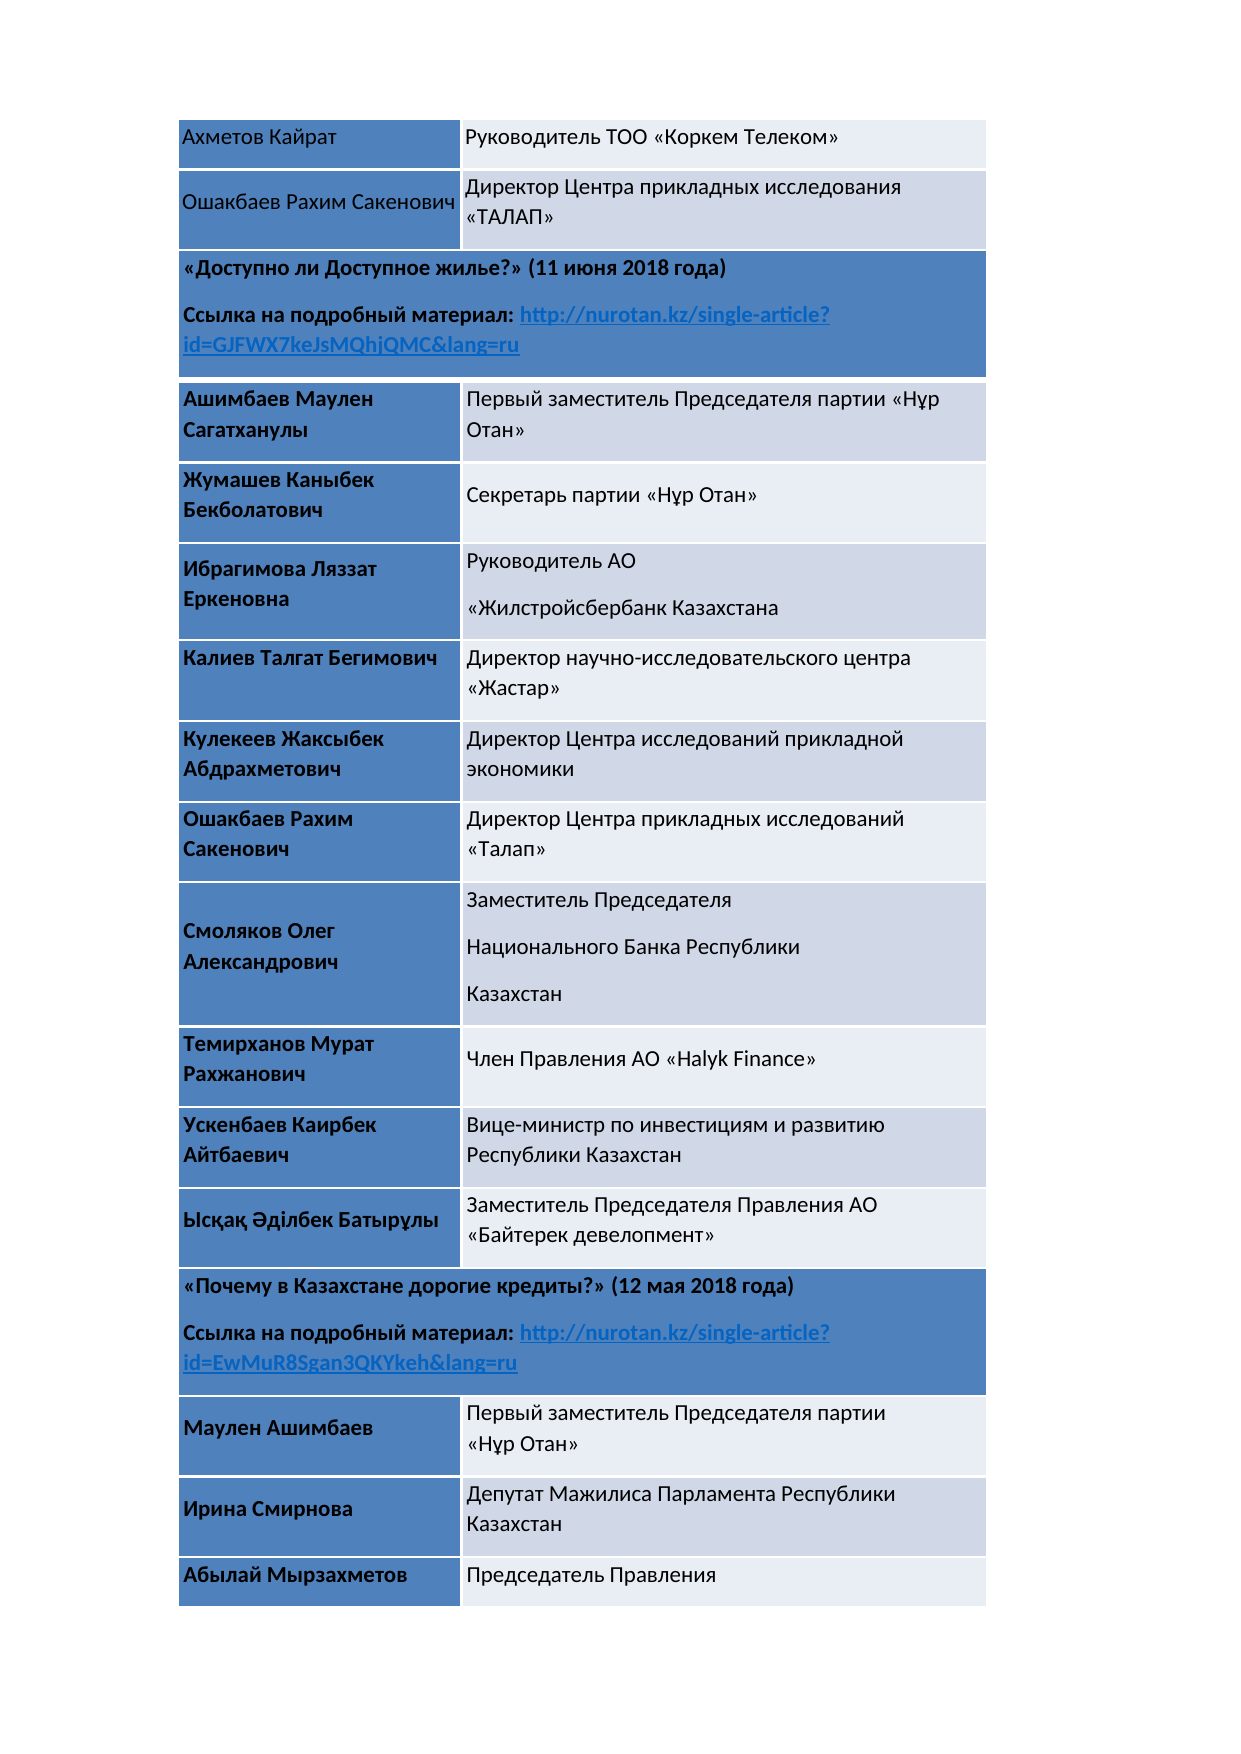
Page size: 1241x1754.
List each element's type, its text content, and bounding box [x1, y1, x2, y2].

table_cell Ахметов Кайрат [179, 120, 460, 168]
table_cell Заместитель Председателя Национального Банка Республики Казахстан [463, 883, 986, 1025]
table_cell Маулен Ашимбаев [179, 1397, 460, 1475]
table_cell «Почему в Казахстане дорогие кредиты?» (12 мая 2018 года) Ссылка на подробный материал: http://nurotan.kz/single-article?id=EwMuR8Sgan3QKYkeh&lang=ru [179, 1269, 986, 1395]
table_cell Директор Центра прикладных исследований «Талап» [463, 803, 986, 881]
table_cell Ибрагимова Ляззат Еркеновна [179, 544, 460, 639]
table_cell Ысқақ Әділбек Батырұлы [179, 1189, 460, 1267]
table_cell Ашимбаев Маулен Сагатханулы [179, 383, 460, 461]
table_cell Первый заместитель Председателя партии «Нұр Отан» [463, 383, 986, 461]
table_cell Секретарь партии «Нұр Отан» [463, 464, 986, 542]
table_cell Смоляков Олег Александрович [179, 883, 460, 1025]
table_cell Кулекеев Жаксыбек Абдрахметович [179, 722, 460, 801]
table_cell Ошакбаев Рахим Сакенович [179, 171, 460, 249]
table_cell Руководитель ТОО «Коркем Телеком» [463, 120, 986, 168]
table_cell Директор Центра прикладных исследования «ТАЛАП» [463, 171, 986, 249]
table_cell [463, 1558, 986, 1606]
table_cell Калиев Талгат Бегимович [179, 641, 460, 720]
table_cell Жумашев Каныбек Бекболатович [179, 464, 460, 542]
table_cell Директор научно-исследовательского центра «Жастар» [463, 641, 986, 720]
table_cell Руководитель АО «Жилстройсбербанк Казахстана [463, 544, 986, 639]
table_cell Депутат Мажилиса Парламента Республики Казахстан [463, 1478, 986, 1556]
table_cell Вице-министр по инвестициям и развитию Республики Казахстан [463, 1108, 986, 1187]
table_cell Темирханов Мурат Рахжанович [179, 1028, 460, 1106]
table_cell Ошакбаев Рахим Сакенович [179, 803, 460, 881]
table_cell Первый заместитель Председателя партии «Нұр Отан» [463, 1397, 986, 1475]
table_cell Ускенбаев Каирбек Айтбаевич [179, 1108, 460, 1187]
table_cell Абылай Мырзахметов [179, 1558, 460, 1606]
table_cell «Доступно ли Доступное жилье?» (11 июня 2018 года) Ссылка на подробный материал: http://nurotan.kz/single-article?id=GJFWX7keJsMQhjQMC&lang=ru [179, 251, 986, 377]
table_cell Заместитель Председателя Правления АО «Байтерек девелопмент» [463, 1189, 986, 1267]
table_cell Член Правления АО «Halyk Finance» [463, 1028, 986, 1106]
table_cell Директор Центра исследований прикладной экономики [463, 722, 986, 801]
table_cell Ирина Смирнова [179, 1478, 460, 1556]
